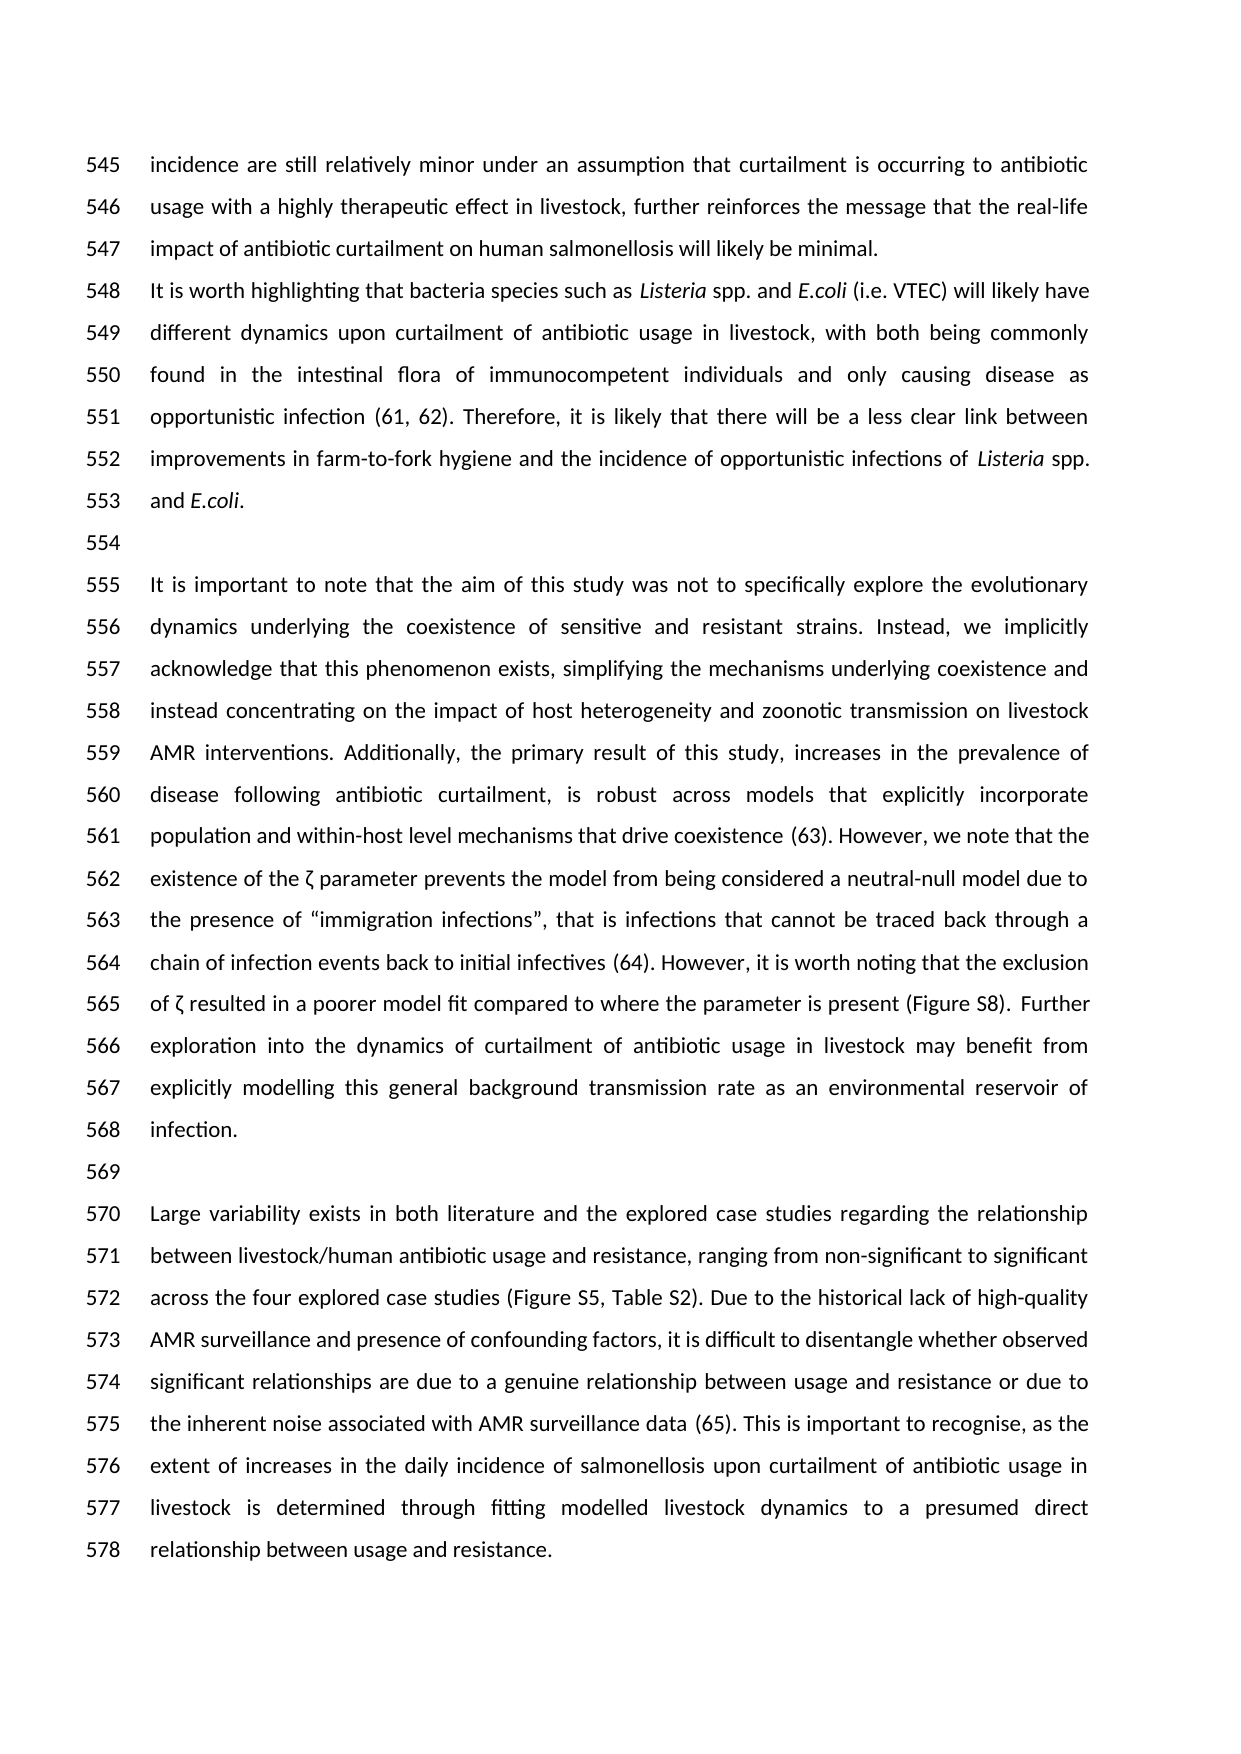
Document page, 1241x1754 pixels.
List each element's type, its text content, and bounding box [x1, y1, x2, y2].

text It is worth highlighting that bacteria species such as Listeria spp. and E.coli (i.e. VTEC) will likely have different dynamics upon curtailment of antibiotic usage in livestock, with both being commonly found in the intestinal flora of immunocompetent individuals and only causing disease as opportunistic infection (61, 62). Therefore, it is likely that there will be a less clear link between improvements in farm-to-fork hygiene and the incidence of opportunistic infections of Listeria spp. and E.coli. [150, 276, 1090, 514]
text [150, 150, 1090, 262]
text Large variability exists in both literature and the explored case studies regarding the relationship between livestock/human antibiotic usage and resistance, ranging from non-significant to significant across the four explored case studies (Figure S5, Table S2). Due to the historical lack of high-quality AMR surveillance and presence of confounding factors, it is difficult to disentangle whether observed significant relationships are due to a genuine relationship between usage and resistance or due to the inherent noise associated with AMR surveillance data (65). This is important to recognise, as the extent of increases in the daily incidence of salmonellosis upon curtailment of antibiotic usage in livestock is determined through fitting modelled livestock dynamics to a presumed direct relationship between usage and resistance. [150, 1199, 1090, 1563]
text It is important to note that the aim of this study was not to specifically explore the evolutionary dynamics underlying the coexistence of sensitive and resistant strains. Instead, we implicitly acknowledge that this phenomenon exists, simplifying the mechanisms underlying coexistence and instead concentrating on the impact of host heterogeneity and zoonotic transmission on livestock AMR interventions. Additionally, the primary result of this study, increases in the prevalence of disease following antibiotic curtailment, is robust across models that explicitly incorporate population and within-host level mechanisms that drive coexistence (63). However, we note that the existence of the ζ parameter prevents the model from being considered a neutral-null model due to the presence of “immigration infections”, that is infections that cannot be traced back through a chain of infection events back to initial infectives (64). However, it is worth noting that the exclusion of ζ resulted in a poorer model fit compared to where the parameter is present (Figure S8). Further exploration into the dynamics of curtailment of antibiotic usage in livestock may benefit from explicitly modelling this general background transmission rate as an environmental reservoir of infection. [150, 570, 1090, 1143]
